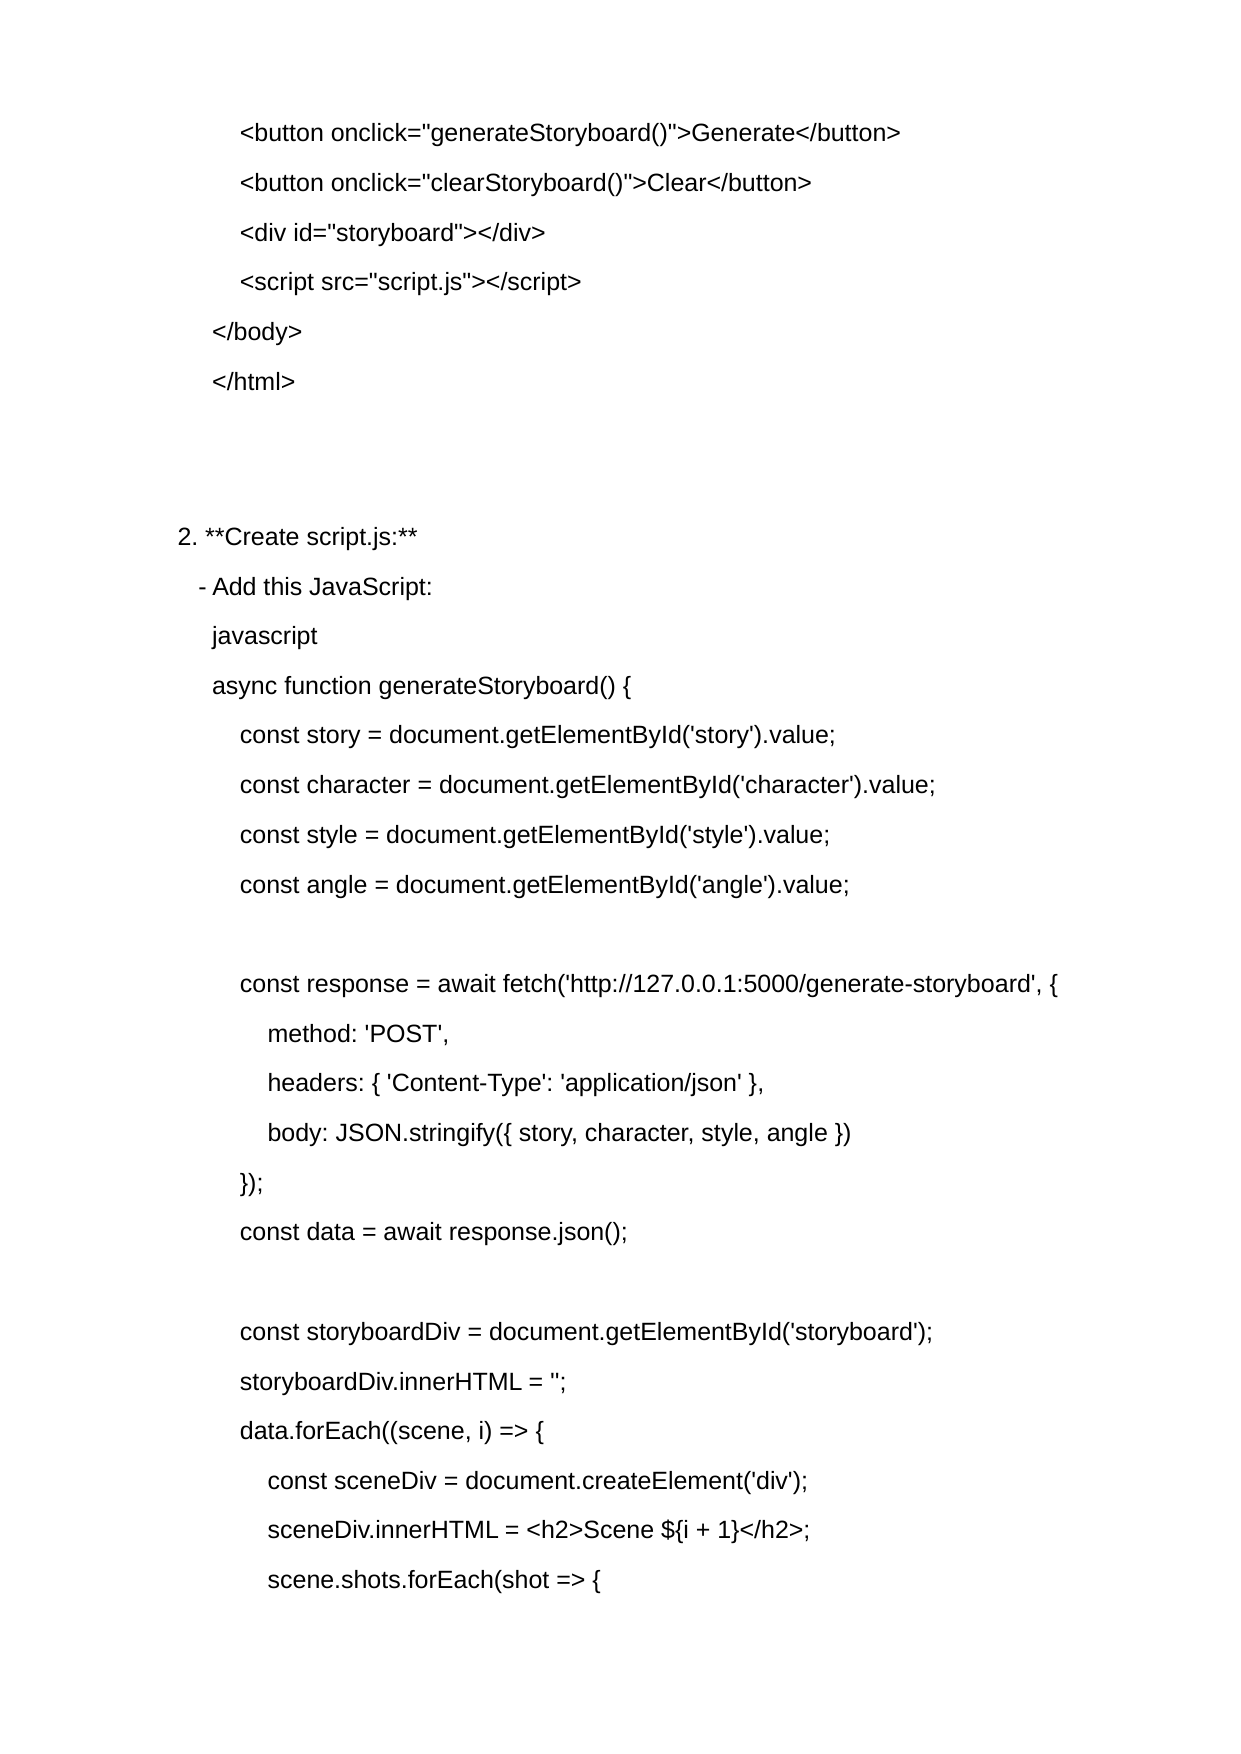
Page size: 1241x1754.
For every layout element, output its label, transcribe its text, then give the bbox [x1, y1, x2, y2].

text const storyboardDiv = document.getElementById('storyboard'); [177, 1317, 1152, 1346]
text const data = await response.json(); [177, 1217, 1152, 1246]
text const sceneDiv = document.createElement('div'); [177, 1466, 1152, 1494]
text }); [177, 1168, 1152, 1196]
text <button onclick="clearStoryboard()">Clear</button> [177, 168, 1152, 197]
text const character = document.getElementById('character').value; [177, 770, 1152, 799]
text - Add this JavaScript: [177, 571, 1152, 600]
text method: 'POST', [177, 1019, 1152, 1047]
text headers: { 'Content-Type': 'application/json' }, [177, 1068, 1152, 1097]
text const response = await fetch('http://127.0.0.1:5000/generate-storyboard', { [177, 969, 1152, 998]
text </html> [177, 367, 1152, 395]
text <div id="storyboard"></div> [177, 217, 1152, 246]
text <button onclick="generateStoryboard()">Generate</button> [177, 118, 1152, 147]
text storyboardDiv.innerHTML = ''; [177, 1366, 1152, 1395]
text scene.shots.forEach(shot => { [177, 1565, 1152, 1594]
text sceneDiv.innerHTML = <h2>Scene ${i + 1}</h2>; [177, 1516, 1152, 1544]
text <script src="script.js"></script> [177, 267, 1152, 296]
text async function generateStoryboard() { [177, 671, 1152, 699]
text const angle = document.getElementById('angle').value; [177, 869, 1152, 898]
text javascript [177, 621, 1152, 650]
text const story = document.getElementById('story').value; [177, 721, 1152, 749]
text </body> [177, 317, 1152, 346]
text const style = document.getElementById('style').value; [177, 820, 1152, 849]
text 2. **Create script.js:** [177, 522, 1152, 551]
text data.forEach((scene, i) => { [177, 1416, 1152, 1445]
text body: JSON.stringify({ story, character, style, angle }) [177, 1118, 1152, 1147]
